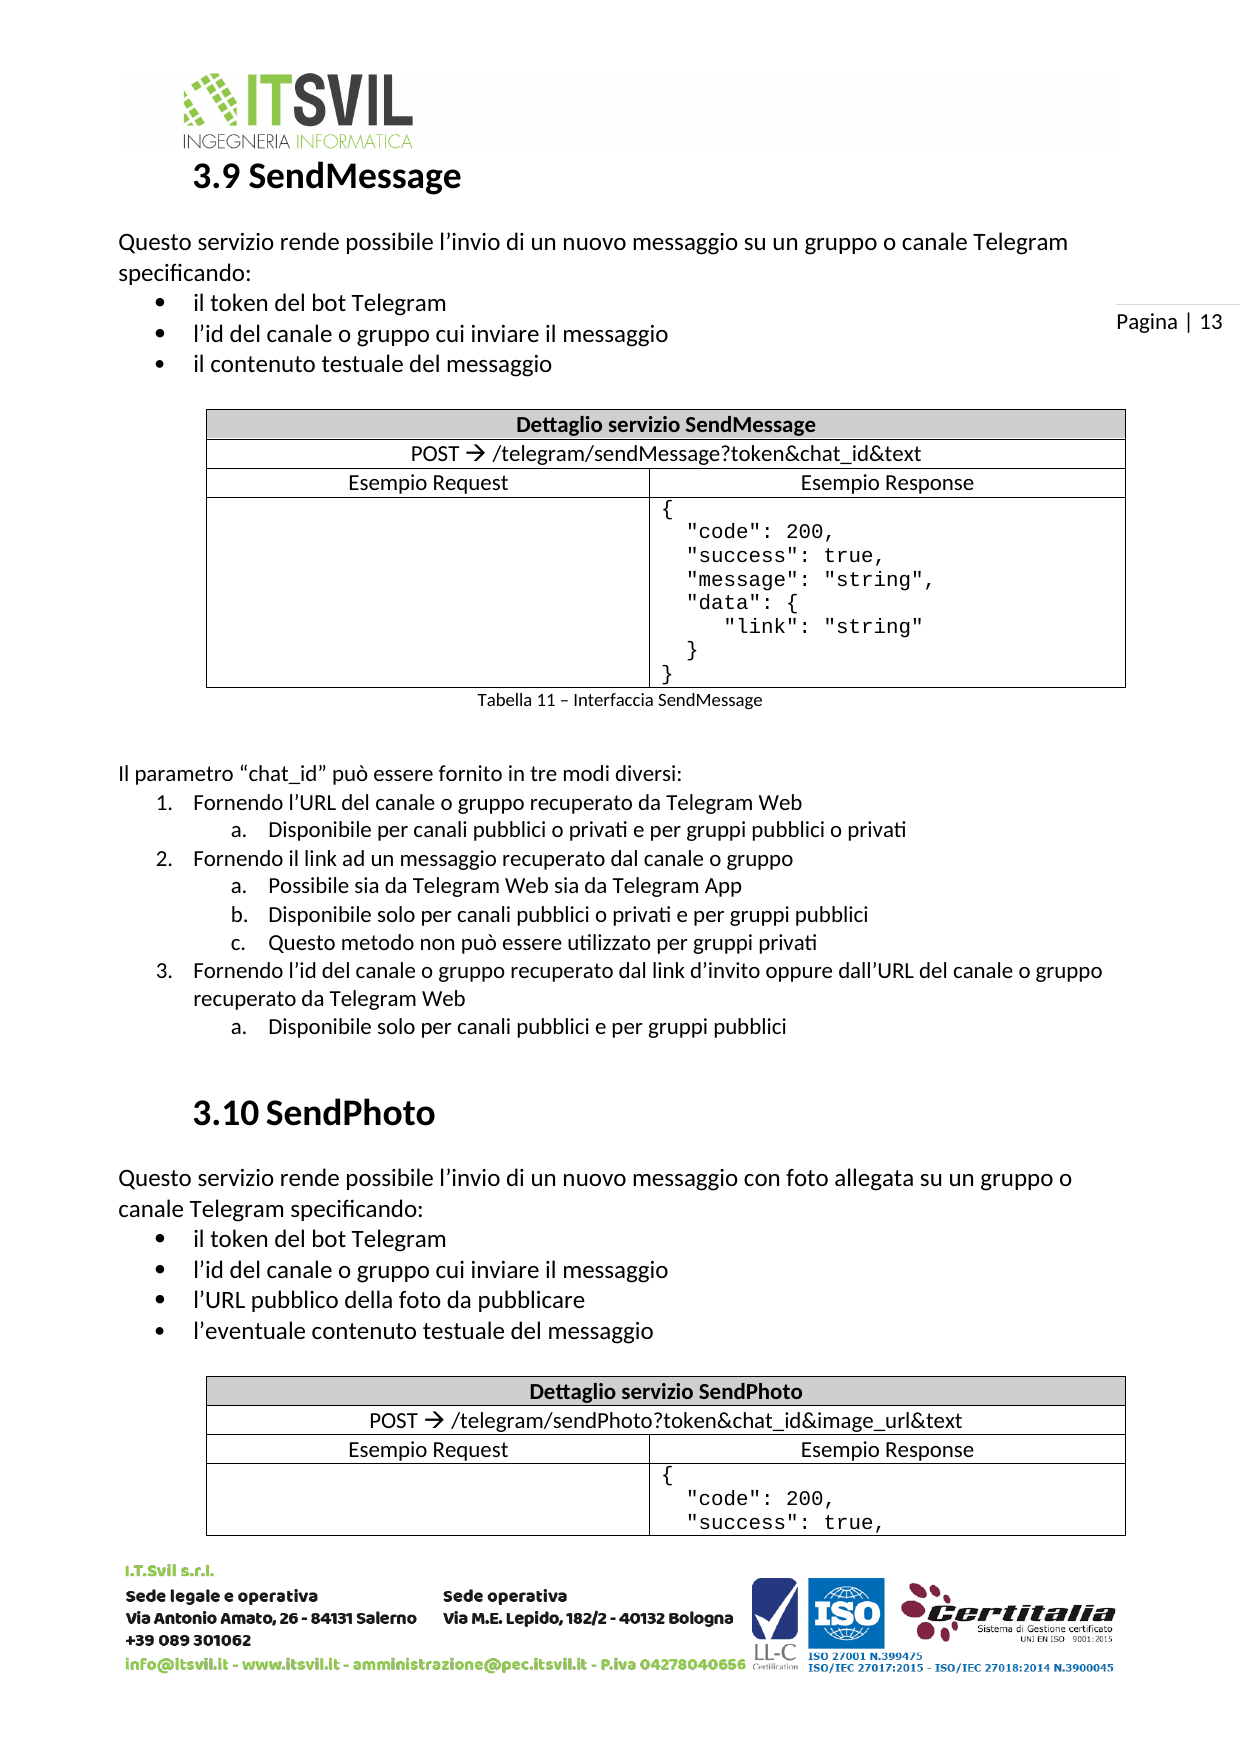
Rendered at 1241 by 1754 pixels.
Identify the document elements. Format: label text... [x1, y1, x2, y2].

table_header Dettaglio servizio SendMessage [207, 410, 1125, 438]
picture [118, 1558, 1123, 1681]
table_header Dettaglio servizio SendPhoto [207, 1377, 1125, 1405]
table_cell { "code": 200, "success": true, "message": "string", "data": { "link": "string" } } [650, 498, 1125, 687]
table_cell [207, 1464, 649, 1535]
list Questo metodo non può essere utilizzato per gruppi privati [231, 928, 1122, 956]
table_cell POST /telegram/sendPhoto?token&chat_id&image_url&text [207, 1406, 1125, 1434]
table_cell Esempio Response [650, 469, 1125, 497]
list l’URL pubblico della foto da pubblicare [156, 1284, 1122, 1315]
text Questo servizio rende possibile l’invio di un nuovo messaggio su un gruppo o canale Telegram specificando: [118, 226, 1122, 287]
list Fornendo il link ad un messaggio recuperato dal canale o gruppo [156, 844, 1122, 872]
text Tabella 11 – Interfaccia SendMessage [118, 688, 1122, 711]
subtitle SendPhoto [192, 1089, 1122, 1134]
list Disponibile solo per canali pubblici e per gruppi pubblici [231, 1012, 1122, 1040]
list Fornendo l’URL del canale o gruppo recuperato da Telegram Web [156, 788, 1122, 816]
table_cell POST /telegram/sendMessage?token&chat_id&text [207, 440, 1125, 467]
list il token del bot Telegram [156, 287, 1122, 318]
subtitle SendMessage [192, 153, 1122, 198]
list il token del bot Telegram [156, 1223, 1122, 1254]
list Possibile sia da Telegram Web sia da Telegram App [231, 872, 1122, 900]
table_cell Esempio Request [207, 469, 649, 497]
list l’eventuale contenuto testuale del messaggio [156, 1315, 1122, 1346]
table_cell [207, 498, 649, 687]
table_cell Esempio Request [207, 1435, 649, 1463]
picture [118, 73, 1123, 153]
text Il parametro “chat_id” può essere fornito in tre modi diversi: [118, 759, 1122, 788]
table_cell Esempio Response [650, 1435, 1125, 1463]
list l’id del canale o gruppo cui inviare il messaggio [156, 1254, 1122, 1284]
list Disponibile solo per canali pubblici o privati e per gruppi pubblici [231, 900, 1122, 928]
list il contenuto testuale del messaggio [156, 348, 1122, 379]
table_cell { "code": 200, "success": true, "message": "string", "data": { "link": "string" } } [650, 1464, 1125, 1535]
text Questo servizio rende possibile l’invio di un nuovo messaggio con foto allegata su un gruppo o canale Telegram specificando: [118, 1162, 1122, 1223]
list l’id del canale o gruppo cui inviare il messaggio [156, 318, 1122, 348]
list Fornendo l’id del canale o gruppo recuperato dal link d’invito oppure dall’URL del canale o gruppo recuperato da Telegram Web [156, 956, 1122, 1012]
list Disponibile per canali pubblici o privati e per gruppi pubblici o privati [231, 816, 1122, 844]
